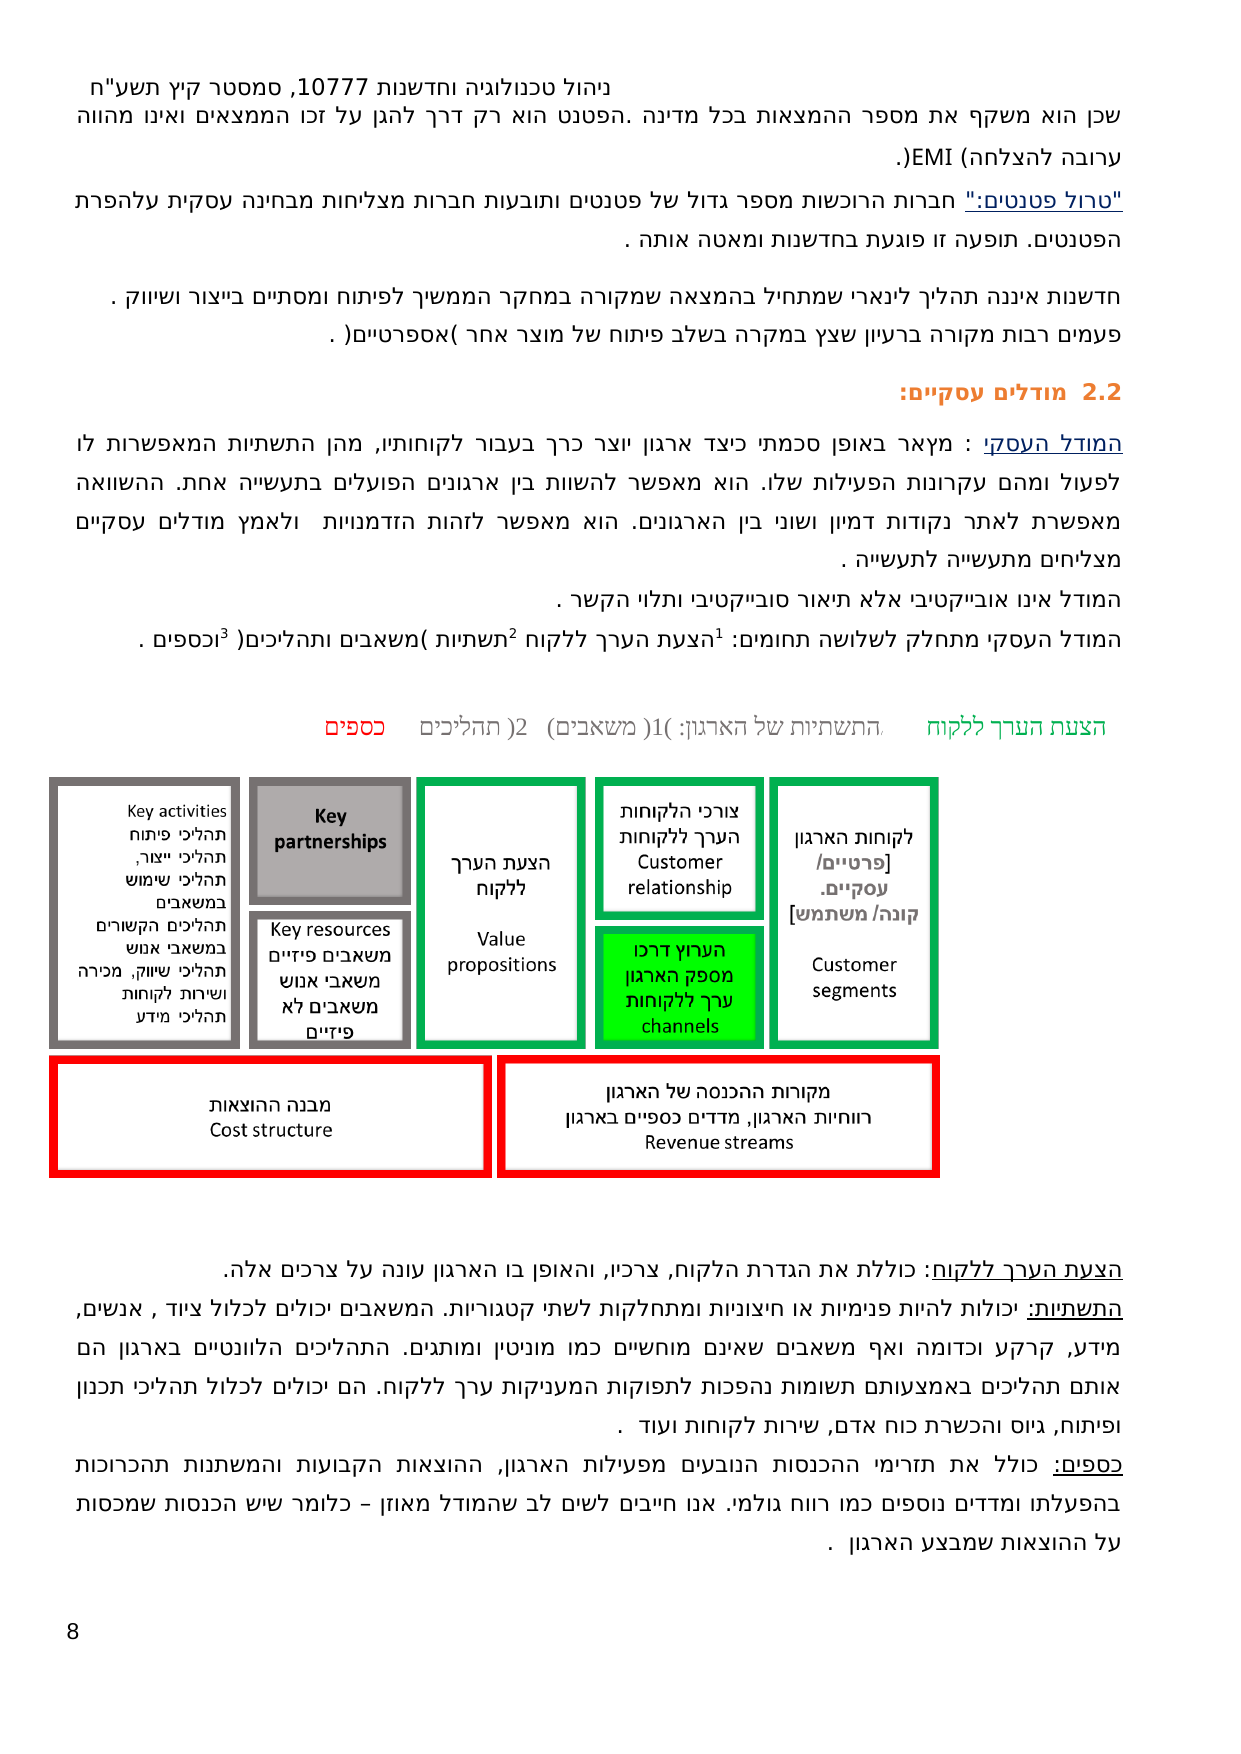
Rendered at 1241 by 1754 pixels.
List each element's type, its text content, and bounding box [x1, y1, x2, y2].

text "טרול פטנטים:" חברות הרוכשות מספר גדול של פטנטים ותובעות חברות מצליחות מבחינה עסקית עלהפרת הפטנטים. תופעה זו פוגעת בחדשנות ומאטה אותה . [75, 188, 1122, 253]
subtitle הצעת הערך ללקוח /התשתיות של הארגון: )1( משאבים) 2( תהליכים כספים [75, 712, 1107, 741]
text 2.2 מודלים עסקיים: [75, 379, 1122, 406]
text המודל העסקי מתחלק לשלושה תחומים: 1הצעת הערך ללקוח 2תשתיות )משאבים ותהליכים( 3וכספים . [102, 626, 1122, 652]
text התשתיות: יכולות להיות פנימיות או חיצוניות ומתחלקות לשתי קטגוריות. המשאבים יכולים לכלול ציוד , אנשים, מידע, קרקע וכדומה ואף משאבים שאינם מוחשיים כמו מוניטין ומותגים. התהליכים הלוונטיים בארגון הם אותם תהליכים באמצעותם תשומות נהפכות לתפוקות המעניקות ערך ללקוח. הם יכולים לכלול תהליכי תכנון ופיתוח, גיוס והכשרת כוח אדם, שירות לקוחות ועוד . [75, 1295, 1122, 1438]
text המודל אינו אובייקטיבי אלא תיאור סובייקטיבי ותלוי הקשר . [75, 586, 1122, 613]
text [75, 102, 1122, 172]
picture [49, 777, 940, 1178]
text הצעת הערך ללקוח: כוללת את הגדרת הלקוח, צרכיו, והאופן בו הארגון עונה על צרכים אלה. [75, 1256, 1122, 1282]
text המודל העסקי : מץאר באופן סכמתי כיצד ארגון יוצר כרך בעבור לקוחותיו, מהן התשתיות המאפשרות לו לפעול ומהם עקרונות הפעילות שלו. הוא מאפשר להשוות בין ארגונים הפועלים בתעשייה אחת. ההשוואה מאפשרת לאתר נקודות דמיון ושוני בין הארגונים. הוא מאפשר לזהות הזדמנויות ולאמץ מודלים עסקיים מצליחים מתעשייה לתעשייה . [75, 430, 1122, 573]
text כספים: כולל את תזרימי ההכנסות הנובעים מפעילות הארגון, ההוצאות הקבועות והמשתנות תהכרוכות בהפעלתו ומדדים נוספים כמו רווח גולמי. אנו חייבים לשים לב שהמודל מאוזן – כלומר שיש הכנסות שמכסות על ההוצאות שמבצע הארגון . [75, 1451, 1122, 1556]
text חדשנות איננה תהליך לינארי שמתחיל בהמצאה שמקורה במחקר הממשיך לפיתוח ומסתיים בייצור ושיווק . [75, 283, 1122, 309]
text פעמים רבות מקורה ברעיון שצץ במקרה בשלב פיתוח של מוצר אחר )אספרטיים( . [75, 321, 1122, 347]
